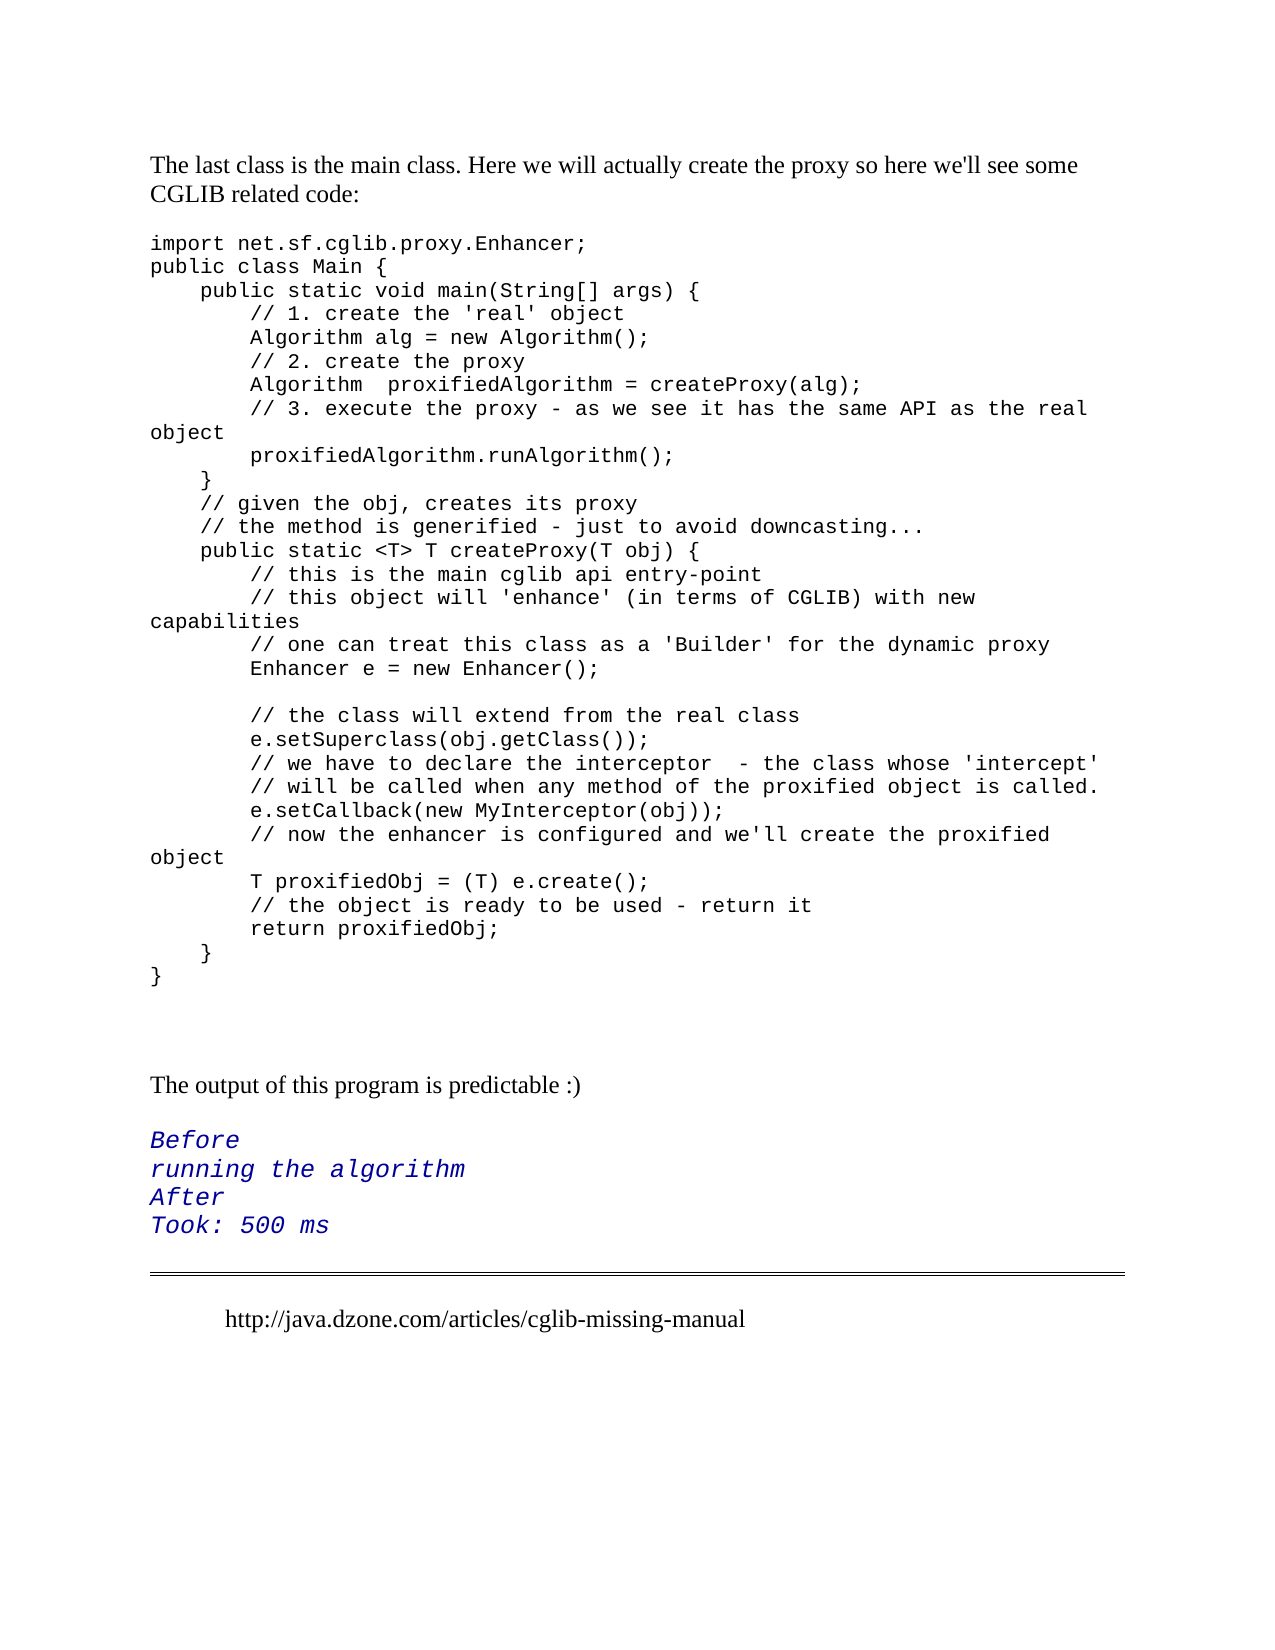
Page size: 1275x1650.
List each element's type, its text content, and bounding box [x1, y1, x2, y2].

text public class Main { [150, 256, 1125, 280]
text } [150, 966, 1125, 989]
text // we have to declare the interceptor - the class whose 'intercept' [150, 753, 1125, 776]
text // the class will extend from the real class [150, 705, 1125, 729]
text // the object is ready to be used - return it [150, 894, 1125, 918]
text } [150, 942, 1125, 966]
text // the method is generified - just to avoid downcasting... [150, 516, 1125, 540]
text http://java.dzone.com/articles/cglib-missing-manual [150, 1304, 1125, 1333]
text // this object will 'enhance' (in terms of CGLIB) with new capabilities [150, 587, 1125, 634]
text // one can treat this class as a 'Builder' for the dynamic proxy [150, 634, 1125, 658]
text // 1. create the 'real' object [150, 303, 1125, 327]
text return proxifiedObj; [150, 918, 1125, 942]
text public static void main(String[] args) { [150, 280, 1125, 303]
text // now the enhancer is configured and we'll create the proxified object [150, 824, 1125, 871]
text e.setCallback(new MyInterceptor(obj)); [150, 800, 1125, 824]
text // will be called when any method of the proxified object is called. [150, 776, 1125, 800]
text import net.sf.cglib.proxy.Enhancer; [150, 232, 1125, 256]
text // given the obj, creates its proxy [150, 493, 1125, 516]
text public static <T> T createProxy(T obj) { [150, 540, 1125, 563]
text e.setSuperclass(obj.getClass()); [150, 729, 1125, 753]
text Enhancer e = new Enhancer(); [150, 658, 1125, 682]
text T proxifiedObj = (T) e.create(); [150, 871, 1125, 894]
text // 3. execute the proxy - as we see it has the same API as the real object [150, 398, 1125, 445]
text Algorithm alg = new Algorithm(); [150, 327, 1125, 351]
text proxifiedAlgorithm.runAlgorithm(); [150, 445, 1125, 469]
text } [150, 469, 1125, 493]
text // this is the main cglib api entry-point [150, 563, 1125, 587]
text // 2. create the proxy [150, 351, 1125, 374]
text The last class is the main class. Here we will actually create the proxy so here we'll see some CGLIB related code: [150, 150, 1125, 207]
text Algorithm proxifiedAlgorithm = createProxy(alg); [150, 374, 1125, 398]
text The output of this program is predictable :) Before running the algorithm After Took: 500 ms [150, 1013, 1125, 1241]
